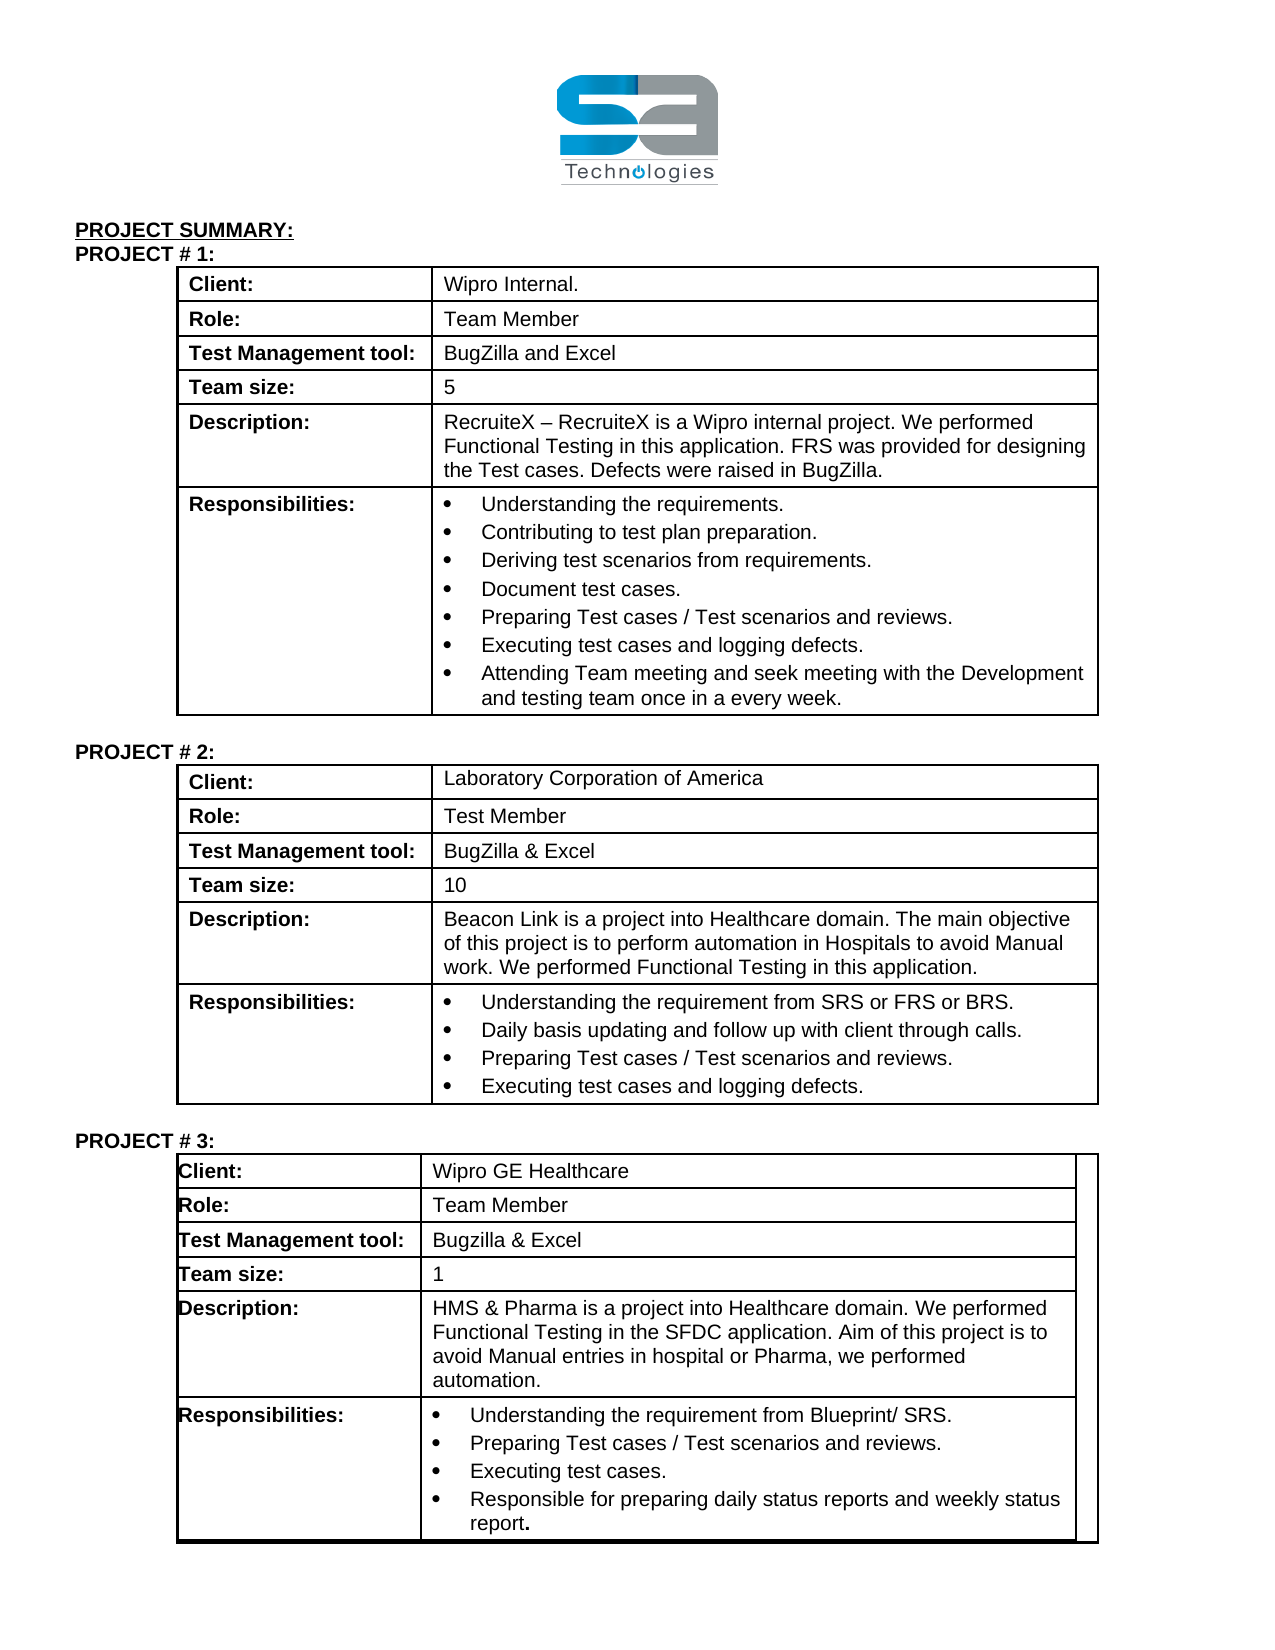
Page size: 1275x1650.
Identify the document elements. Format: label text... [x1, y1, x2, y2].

table_cell Team Member [433, 302, 1097, 334]
picture [557, 75, 718, 185]
table_cell Team size: [179, 371, 431, 403]
table_cell RecruiteX – RecruiteX is a Wipro internal project. We performed Functional Testing in this application. FRS was provided for designing the Test cases. Defects were raised in BugZilla. [433, 405, 1097, 486]
table_cell Role: [179, 302, 431, 334]
table_header Client: [179, 766, 431, 798]
table_cell 10 [433, 869, 1097, 901]
table_cell Test Management tool: [179, 337, 431, 369]
table_cell Description: [179, 903, 431, 983]
table_header [179, 1398, 420, 1539]
table_header [179, 1292, 420, 1396]
table_cell Understanding the requirement from SRS or FRS or BRS. Daily basis updating and follow up with client through calls. Preparing Test cases / Test scenarios and reviews. Executing test cases and logging defects. [433, 985, 1097, 1102]
table_header Laboratory Corporation of America [433, 766, 1097, 798]
text PROJECT # 3: [75, 1128, 1200, 1152]
table_cell 5 [433, 371, 1097, 403]
table_header [179, 1155, 420, 1187]
table_header [422, 1155, 1075, 1187]
table_header [1077, 1155, 1097, 1541]
table_cell BugZilla and Excel [433, 337, 1097, 369]
table_cell Beacon Link is a project into Healthcare domain. The main objective of this project is to perform automation in Hospitals to avoid Manual work. We performed Functional Testing in this application. [433, 903, 1097, 983]
table_header [179, 1189, 420, 1221]
table_header [179, 1258, 420, 1290]
table_cell Responsibilities: [179, 985, 431, 1102]
table_cell BugZilla & Excel [433, 834, 1097, 867]
table_header [422, 1258, 1075, 1290]
table_cell Responsibilities: [179, 488, 431, 713]
table_cell Test Member [433, 800, 1097, 832]
text PROJECT SUMMARY: [75, 218, 1200, 242]
table_cell Understanding the requirements. Contributing to test plan preparation. Deriving test scenarios from requirements. Document test cases. Preparing Test cases / Test scenarios and reviews. Executing test cases and logging defects. Attending Team meeting and seek meeting with the Development and testing team once in a every week. [433, 488, 1097, 713]
table_header [422, 1398, 1075, 1539]
table_header Client: [179, 268, 431, 300]
table_header Wipro Internal. [433, 268, 1097, 300]
table_header [422, 1292, 1075, 1396]
table_header [422, 1223, 1075, 1256]
table_cell Role: [179, 800, 431, 832]
table_header [179, 1223, 420, 1256]
text PROJECT # 1: [75, 242, 1200, 266]
table_cell Test Management tool: [179, 834, 431, 867]
picture [557, 75, 575, 88]
table_cell Team size: [179, 869, 431, 901]
table_header [422, 1189, 1075, 1221]
table_cell Description: [179, 405, 431, 486]
text PROJECT # 2: [75, 739, 1200, 763]
